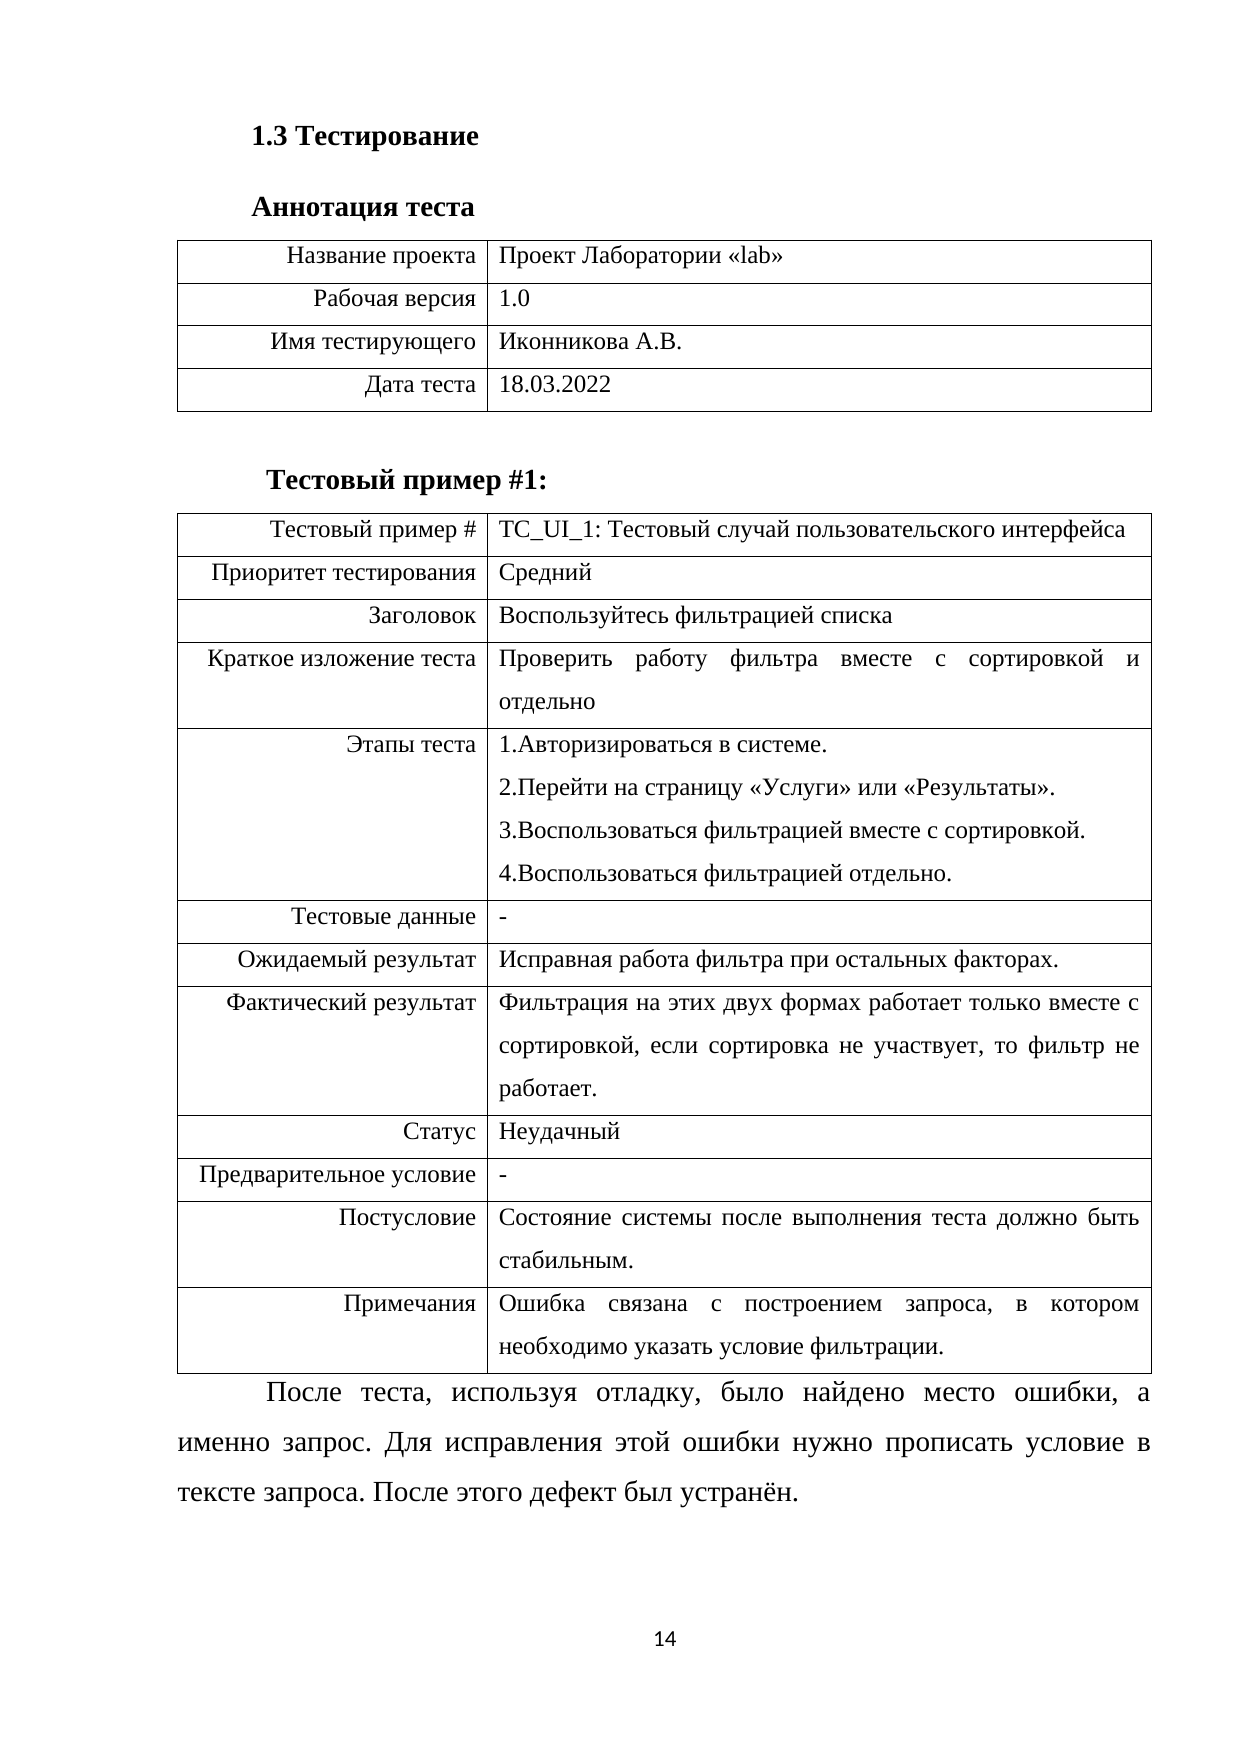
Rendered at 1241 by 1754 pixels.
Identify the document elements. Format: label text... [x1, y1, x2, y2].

table_cell Имя тестирующего [178, 326, 487, 368]
table_cell Проверить работу фильтра вместе с сортировкой и отдельно [488, 643, 1151, 728]
table_cell Воспользуйтесь фильтрацией списка [488, 600, 1151, 642]
table_header TC_UI_1: Тестовый случай пользовательского интерфейса [488, 514, 1151, 556]
table_cell Заголовок [178, 600, 487, 642]
table_cell Дата теста [178, 369, 487, 411]
subtitle 1.3 Тестирование [177, 118, 1152, 152]
text После теста, используя отладку, было найдено место ошибки, а именно запрос. Для исправления этой ошибки нужно прописать условие в тексте запроса. После этого дефект был устранён. [177, 1374, 1152, 1508]
table_header Название проекта [178, 241, 487, 282]
text Тестовый пример #1: [177, 462, 1152, 496]
table_cell Неудачный [488, 1116, 1151, 1158]
table_cell Исправная работа фильтра при остальных факторах. [488, 944, 1151, 986]
table_cell Иконникова А.В. [488, 326, 1151, 368]
table_cell Постусловие [178, 1202, 487, 1287]
table_cell Статус [178, 1116, 487, 1158]
table_cell 18.03.2022 [488, 369, 1151, 411]
table_cell Состояние системы после выполнения теста должно быть стабильным. [488, 1202, 1151, 1287]
table_cell Средний [488, 557, 1151, 599]
table_header Проект Лаборатории «lab» [488, 241, 1151, 282]
table_cell Фактический результат [178, 987, 487, 1115]
table_cell Примечания [178, 1288, 487, 1373]
table_cell 1.0 [488, 284, 1151, 325]
table_header Тестовый пример # [178, 514, 487, 556]
table_cell Ожидаемый результат [178, 944, 487, 986]
table_cell Краткое изложение теста [178, 643, 487, 728]
table_cell Ошибка связана с построением запроса, в котором необходимо указать условие фильтрации. [488, 1288, 1151, 1373]
table_cell Этапы теста [178, 729, 487, 900]
table_cell Авторизироваться в системе. Перейти на страницу «Услуги» или «Результаты». Воспользоваться фильтрацией вместе с сортировкой. Воспользоваться фильтрацией отдельно. [488, 729, 1151, 900]
table_cell Предварительное условие [178, 1159, 487, 1201]
table_cell Фильтрация на этих двух формах работает только вместе с сортировкой, если сортировка не участвует, то фильтр не работает. [488, 987, 1151, 1115]
table_cell Тестовые данные [178, 901, 487, 943]
table_cell Приоритет тестирования [178, 557, 487, 599]
table_cell - [488, 901, 1151, 943]
text Аннотация теста [177, 189, 1152, 223]
table_cell - [488, 1159, 1151, 1201]
table_cell Рабочая версия [178, 284, 487, 325]
